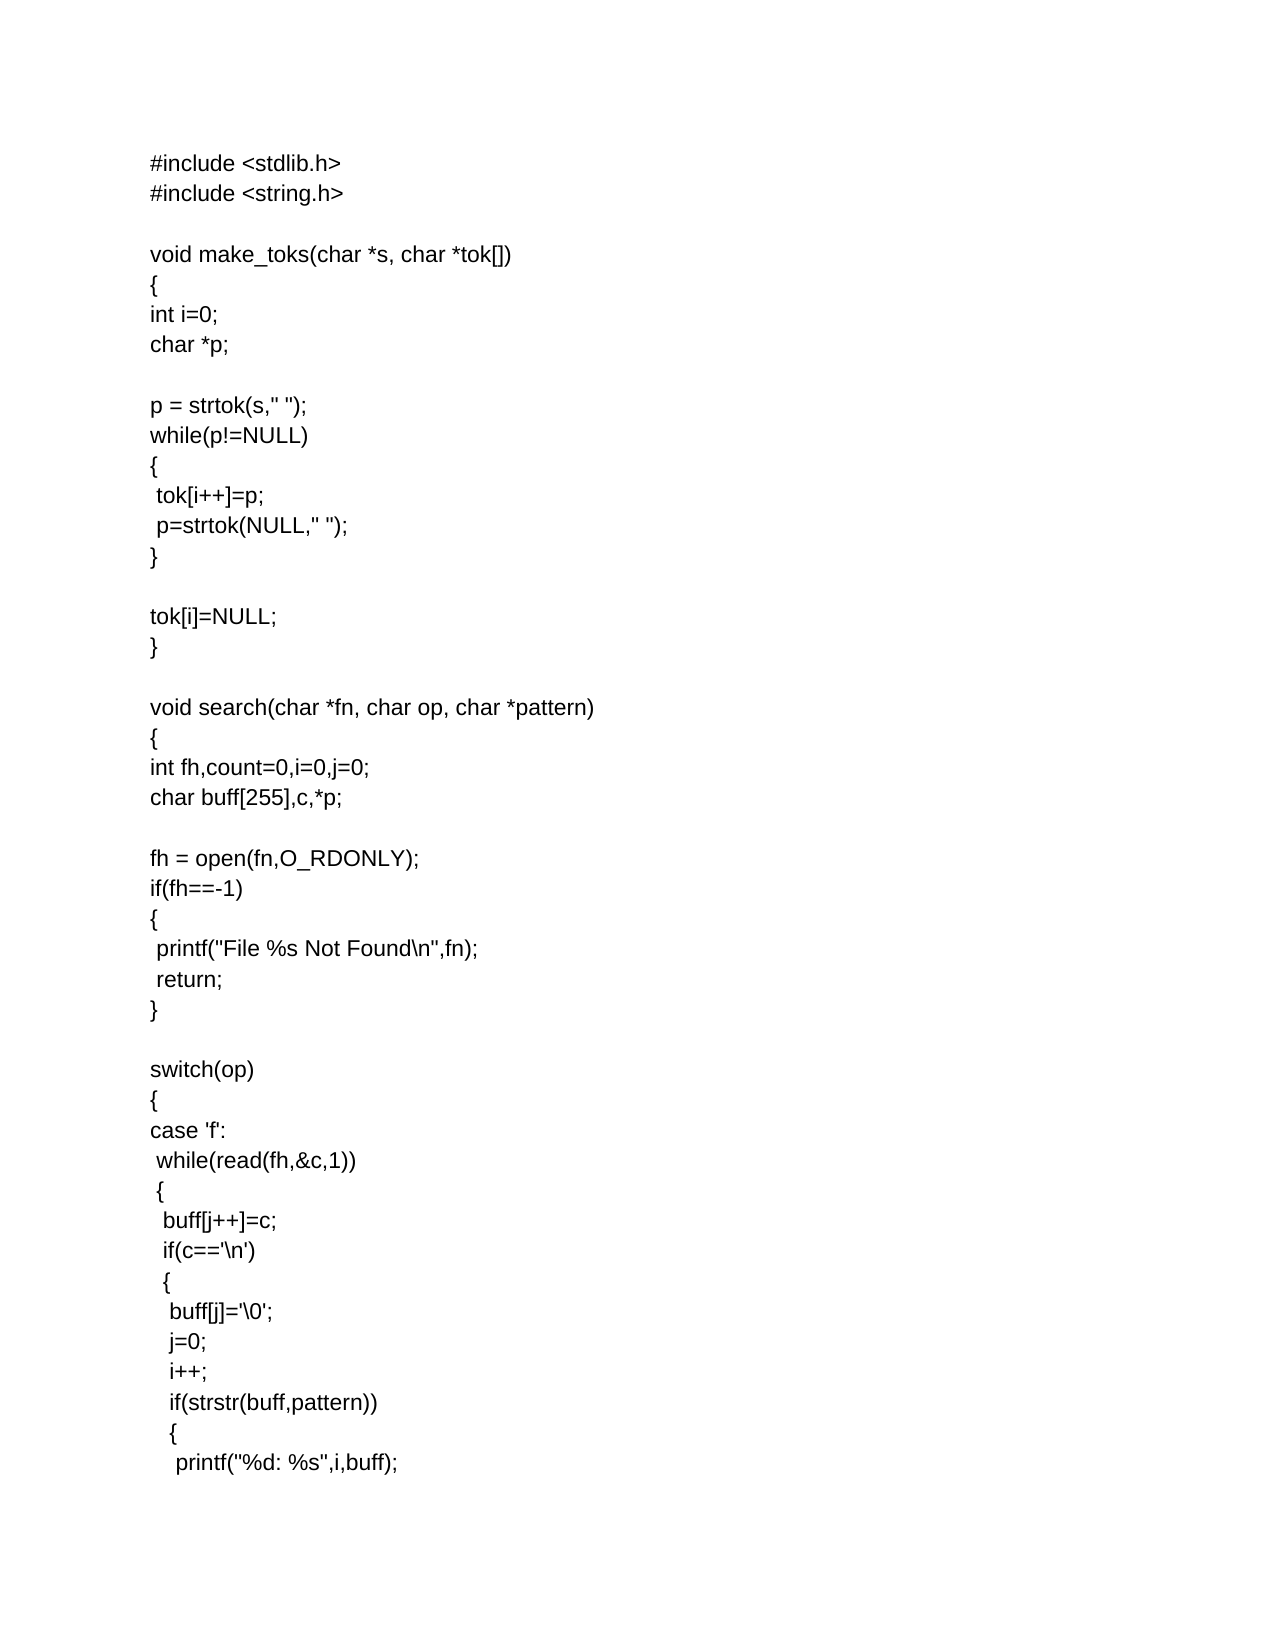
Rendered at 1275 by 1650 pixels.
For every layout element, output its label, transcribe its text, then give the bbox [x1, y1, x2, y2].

text { [150, 271, 1125, 297]
text { [150, 1086, 1125, 1113]
text if(fh==-1) [150, 875, 1125, 901]
text buff[j++]=c; [150, 1207, 1125, 1234]
text #include <string.h> [150, 180, 1125, 207]
text while(p!=NULL) [150, 422, 1125, 448]
text tok[i++]=p; [150, 482, 1125, 509]
text p = strtok(s," "); [150, 392, 1125, 418]
text { [150, 1268, 1125, 1294]
text if(strstr(buff,pattern)) [150, 1388, 1125, 1415]
text j=0; [150, 1328, 1125, 1354]
text p=strtok(NULL," "); [150, 512, 1125, 539]
text { [150, 905, 1125, 932]
text } [150, 543, 1125, 569]
text char *p; [150, 331, 1125, 358]
text } [150, 633, 1125, 660]
text int fh,count=0,i=0,j=0; [150, 754, 1125, 781]
text { [150, 724, 1125, 750]
text while(read(fh,&c,1)) [150, 1147, 1125, 1173]
text return; [150, 966, 1125, 992]
text fh = open(fn,O_RDONLY); [150, 845, 1125, 871]
text if(c=='\n') [150, 1237, 1125, 1264]
text char buff[255],c,*p; [150, 784, 1125, 811]
text { [150, 1177, 1125, 1203]
text case 'f': [150, 1117, 1125, 1143]
text { [150, 1419, 1125, 1445]
text i++; [150, 1358, 1125, 1385]
text #include <stdlib.h> [150, 150, 1125, 176]
text tok[i]=NULL; [150, 603, 1125, 629]
text void search(char *fn, char op, char *pattern) [150, 694, 1125, 720]
text } [150, 996, 1125, 1022]
text switch(op) [150, 1056, 1125, 1083]
text void make_toks(char *s, char *tok[]) [150, 241, 1125, 267]
text int i=0; [150, 301, 1125, 327]
text printf("%d: %s",i,buff); [150, 1449, 1125, 1475]
text buff[j]='\0'; [150, 1298, 1125, 1324]
text { [150, 452, 1125, 478]
text printf("File %s Not Found\n",fn); [150, 935, 1125, 962]
